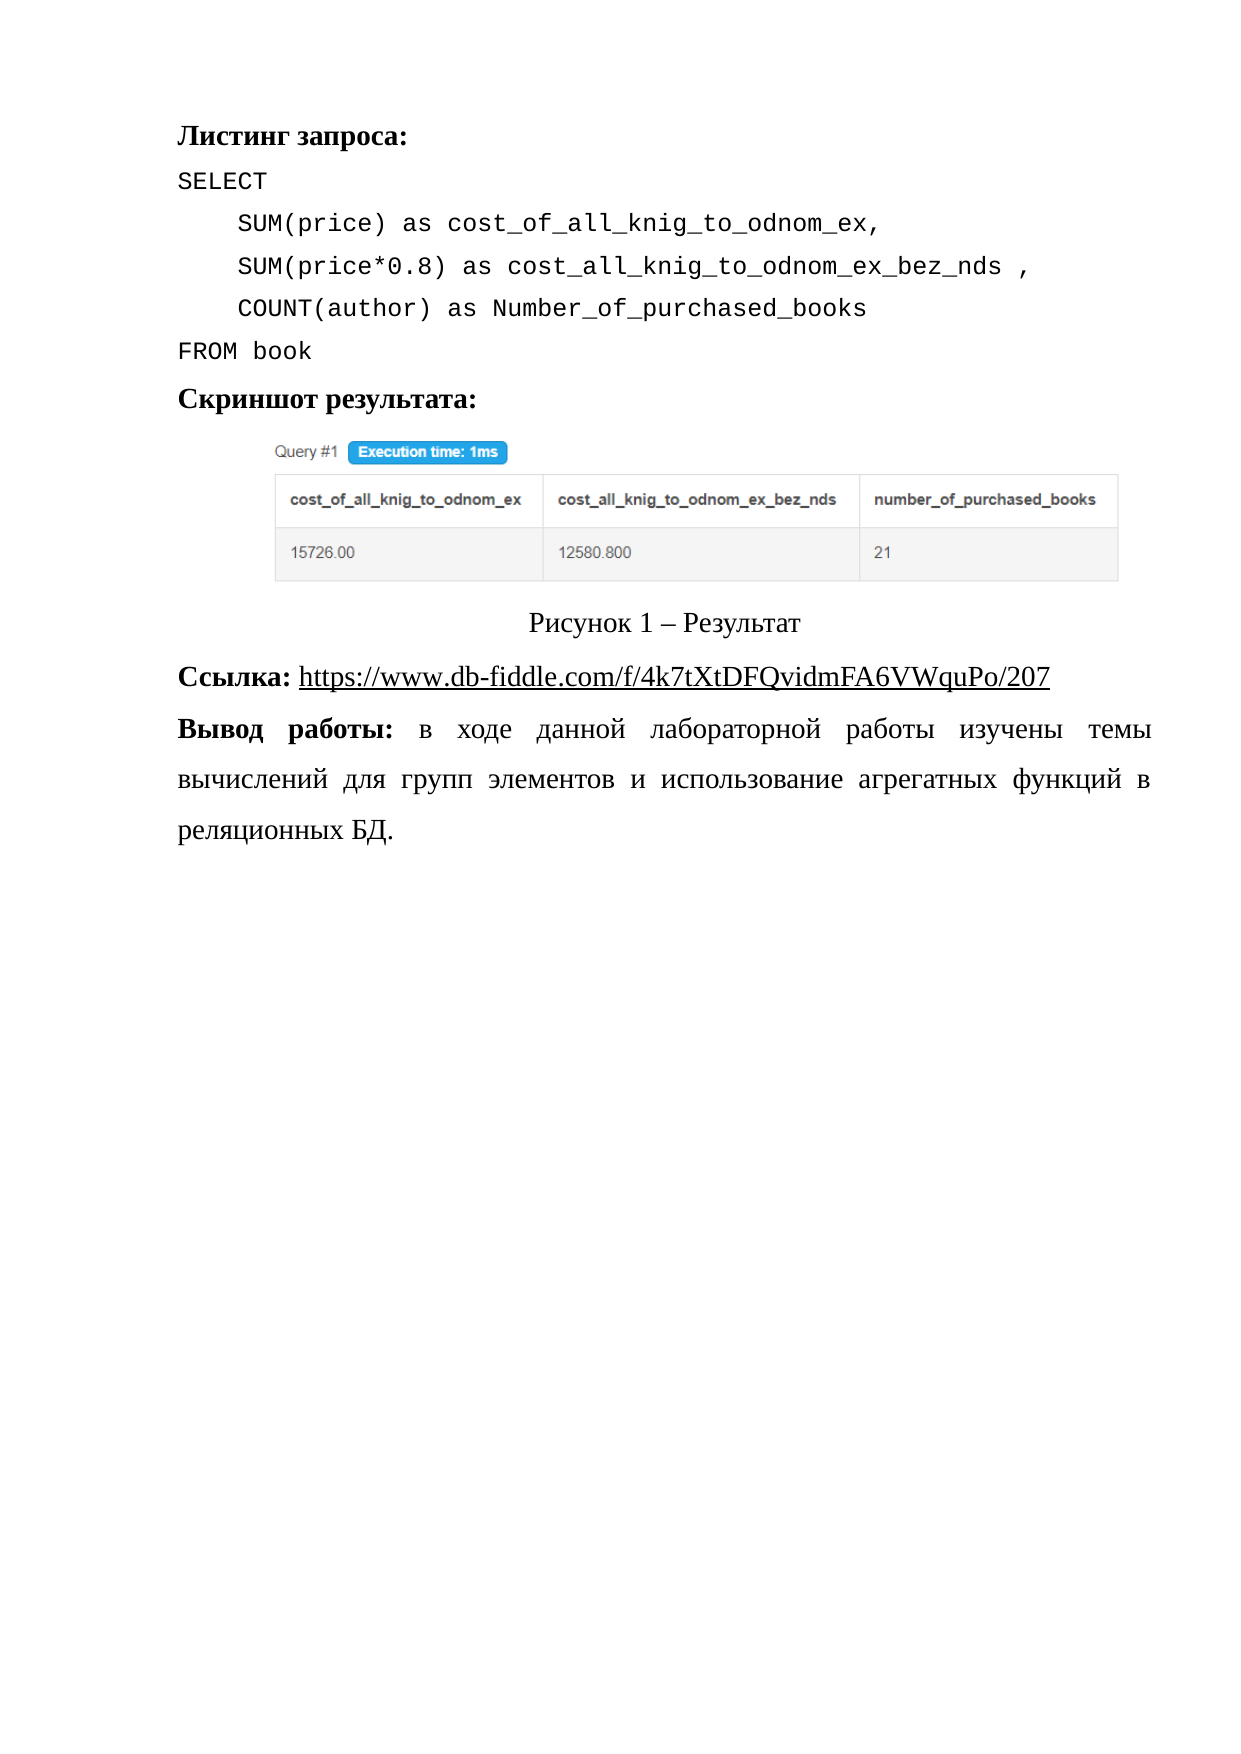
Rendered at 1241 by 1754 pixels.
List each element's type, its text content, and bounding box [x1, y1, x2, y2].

text SUM(price) as cost_of_all_knig_to_odnom_ex, [177, 211, 1152, 239]
text Ссылка: https://www.db-fiddle.com/f/4k7tXtDFQvidmFA6VWquPo/207 [177, 659, 1152, 693]
picture [262, 431, 1127, 591]
text SELECT [177, 168, 1152, 197]
text Вывод работы: в ходе данной лабораторной работы изучены темы вычислений для групп элементов и использование агрегатных функций в реляционных БД. [177, 795, 1152, 846]
text Скриншот результата: [177, 381, 1152, 414]
text FROM book [177, 338, 1152, 367]
text COUNT(author) as Number_of_purchased_books [177, 296, 1152, 324]
text Вывод работы: в ходе данной лабораторной работы изучены темы вычислений для групп элементов и использование агрегатных функций в реляционных БД. [177, 711, 1152, 762]
text Листинг запроса: [177, 118, 1152, 152]
text SUM(price*0.8) as cost_all_knig_to_odnom_ex_bez_nds , [177, 253, 1152, 282]
text Рисунок 1 – Результат [177, 605, 1152, 638]
